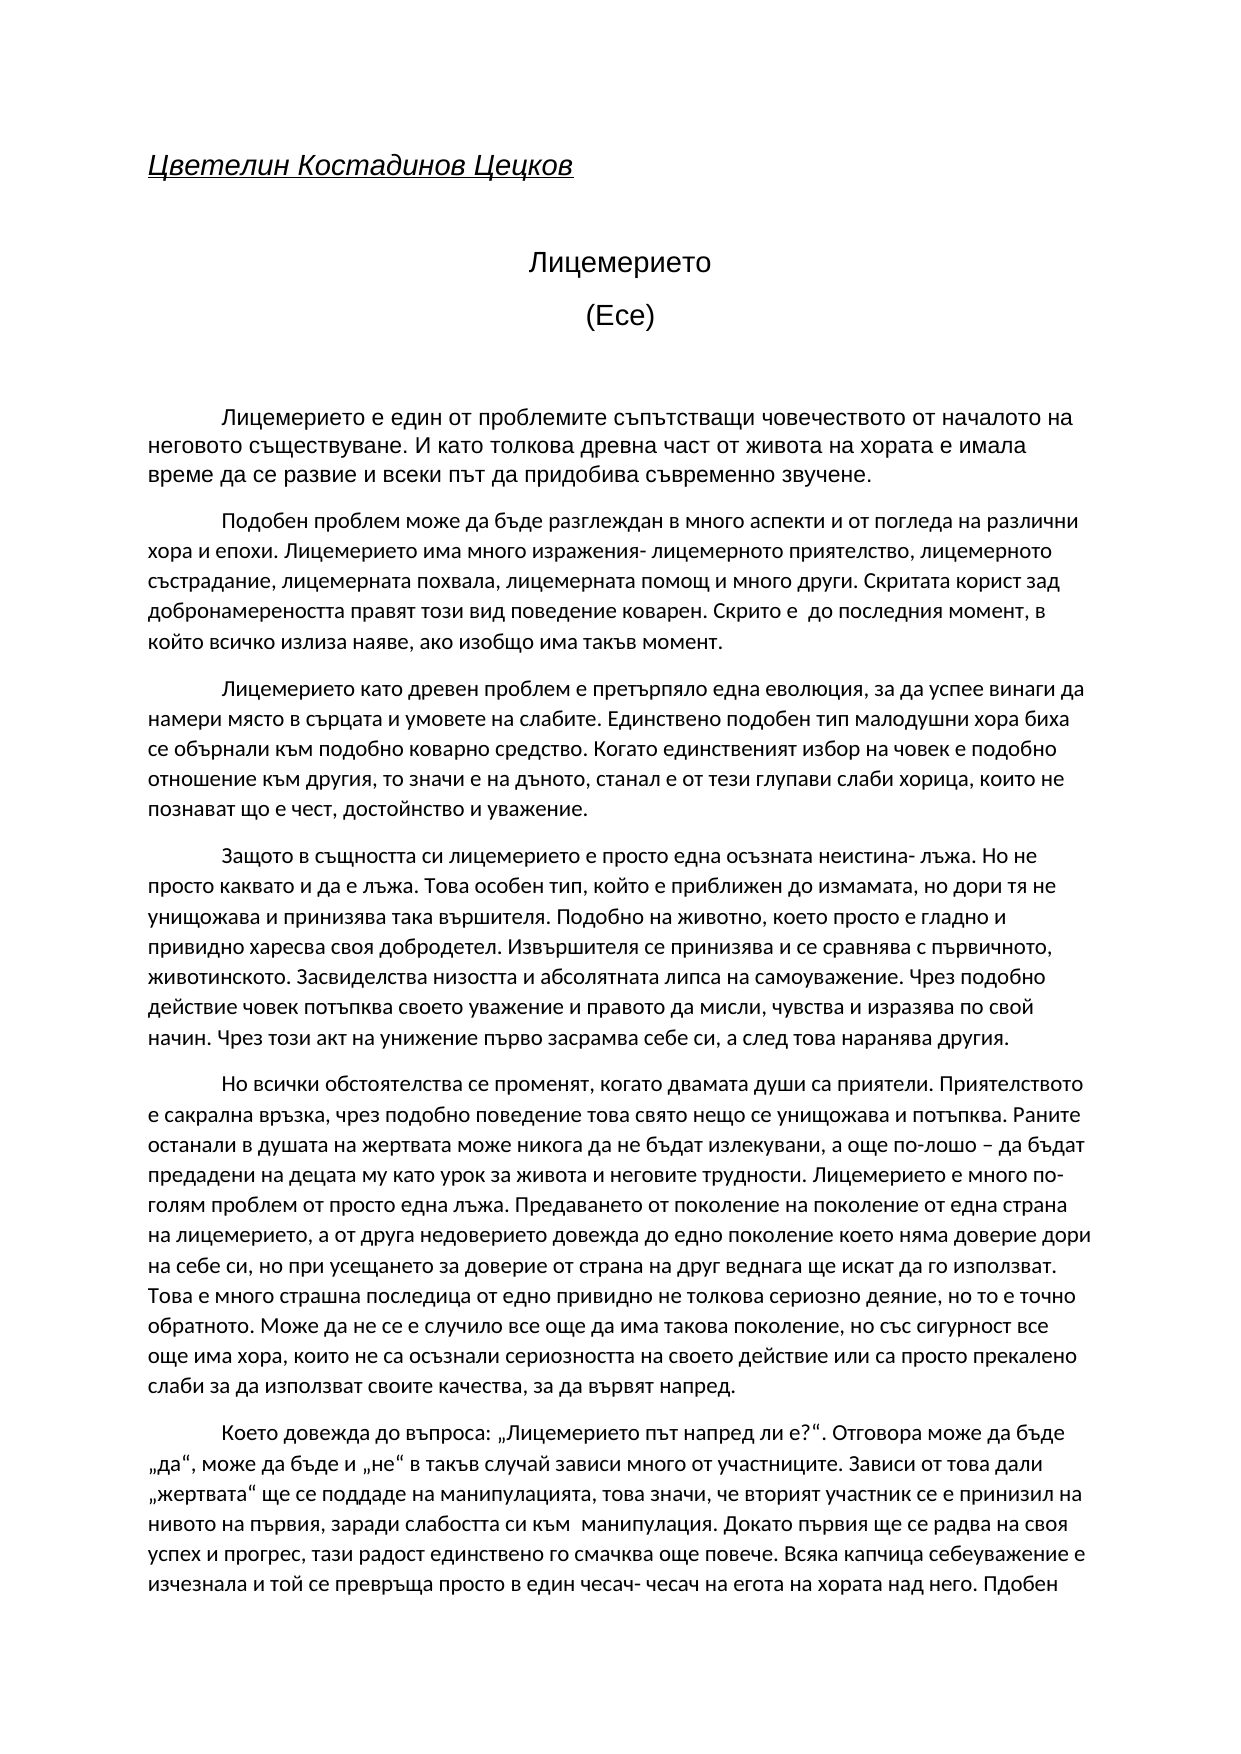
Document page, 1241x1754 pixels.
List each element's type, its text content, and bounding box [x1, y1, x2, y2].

text Лицемерието [148, 246, 1093, 279]
text Подобен проблем може да бъде разглеждан в много аспекти и от погледа на различни хора и епохи. Лицемерието има много изражения- лицемерното приятелство, лицемерното състрадание, лицемерната похвала, лицемерната помощ и много други. Скритата корист зад добронамереността правят този вид поведение коварен. Скрито е до последния момент, в който всичко излиза наяве, ако изобщо има такъв момент. [148, 506, 1093, 655]
text Лицемерието като древен проблем е претърпяло една еволюция, за да успее винаги да намери място в сърцата и умовете на слабите. Единствено подобен тип малодушни хора биха се обърнали към подобно коварно средство. Когато единственият избор на човек е подобно отношение към другия, то значи е на дъното, станал е от тези глупави слаби хорица, които не познават що е чест, достойнство и уважение. [148, 674, 1093, 822]
text Цветелин Костадинов Цецков [148, 148, 1093, 181]
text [148, 1418, 1093, 1597]
text Но всички обстоятелства се променят, когато двамата души са приятели. Приятелството е сакрална връзка, чрез подобно поведение това свято нещо се унищожава и потъпква. Раните останали в душата на жертвата може никога да не бъдат излекувани, а още по-лошо – да бъдат предадени на децата му като урок за живота и неговите трудности. Лицемерието е много по-голям проблем от просто една лъжа. Предаването от поколение на поколение от една страна на лицемерието, а от друга недоверието довежда до едно поколение което няма доверие дори на себе си, но при усещането за доверие от страна на друг веднага ще искат да го използват. Това е много страшна последица от едно привидно не толкова сериозно деяние, но то е точно обратното. Може да не се е случило все още да има такова поколение, но със сигурност все още има хора, които не са осъзнали сериозността на своето действие или са просто прекалено слаби за да използват своите качества, за да вървят напред. [148, 1069, 1093, 1399]
text Защото в същността си лицемерието е просто една осъзната неистина- лъжа. Но не просто каквато и да е лъжа. Това особен тип, който е приближен до измамата, но дори тя не унищожава и принизява така вършителя. Подобно на животно, което просто е гладно и привидно харесва своя добродетел. Извършителя се принизява и се сравнява с първичното, животинското. Засвиделства низостта и абсолятната липса на самоуважение. Чрез подобно действие човек потъпква своето уважение и правото да мисли, чувства и изразява по свой начин. Чрез този акт на унижение първо засрамва себе си, а след това наранява другия. [148, 841, 1093, 1051]
text (Есе) [148, 298, 1093, 332]
text Лицемерието е един от проблемите съпътстващи човечеството от началото на неговото съществуване. И като толкова древна част от живота на хората е имала време да се развие и всеки път да придобива съвременно звучене. [148, 404, 1093, 487]
